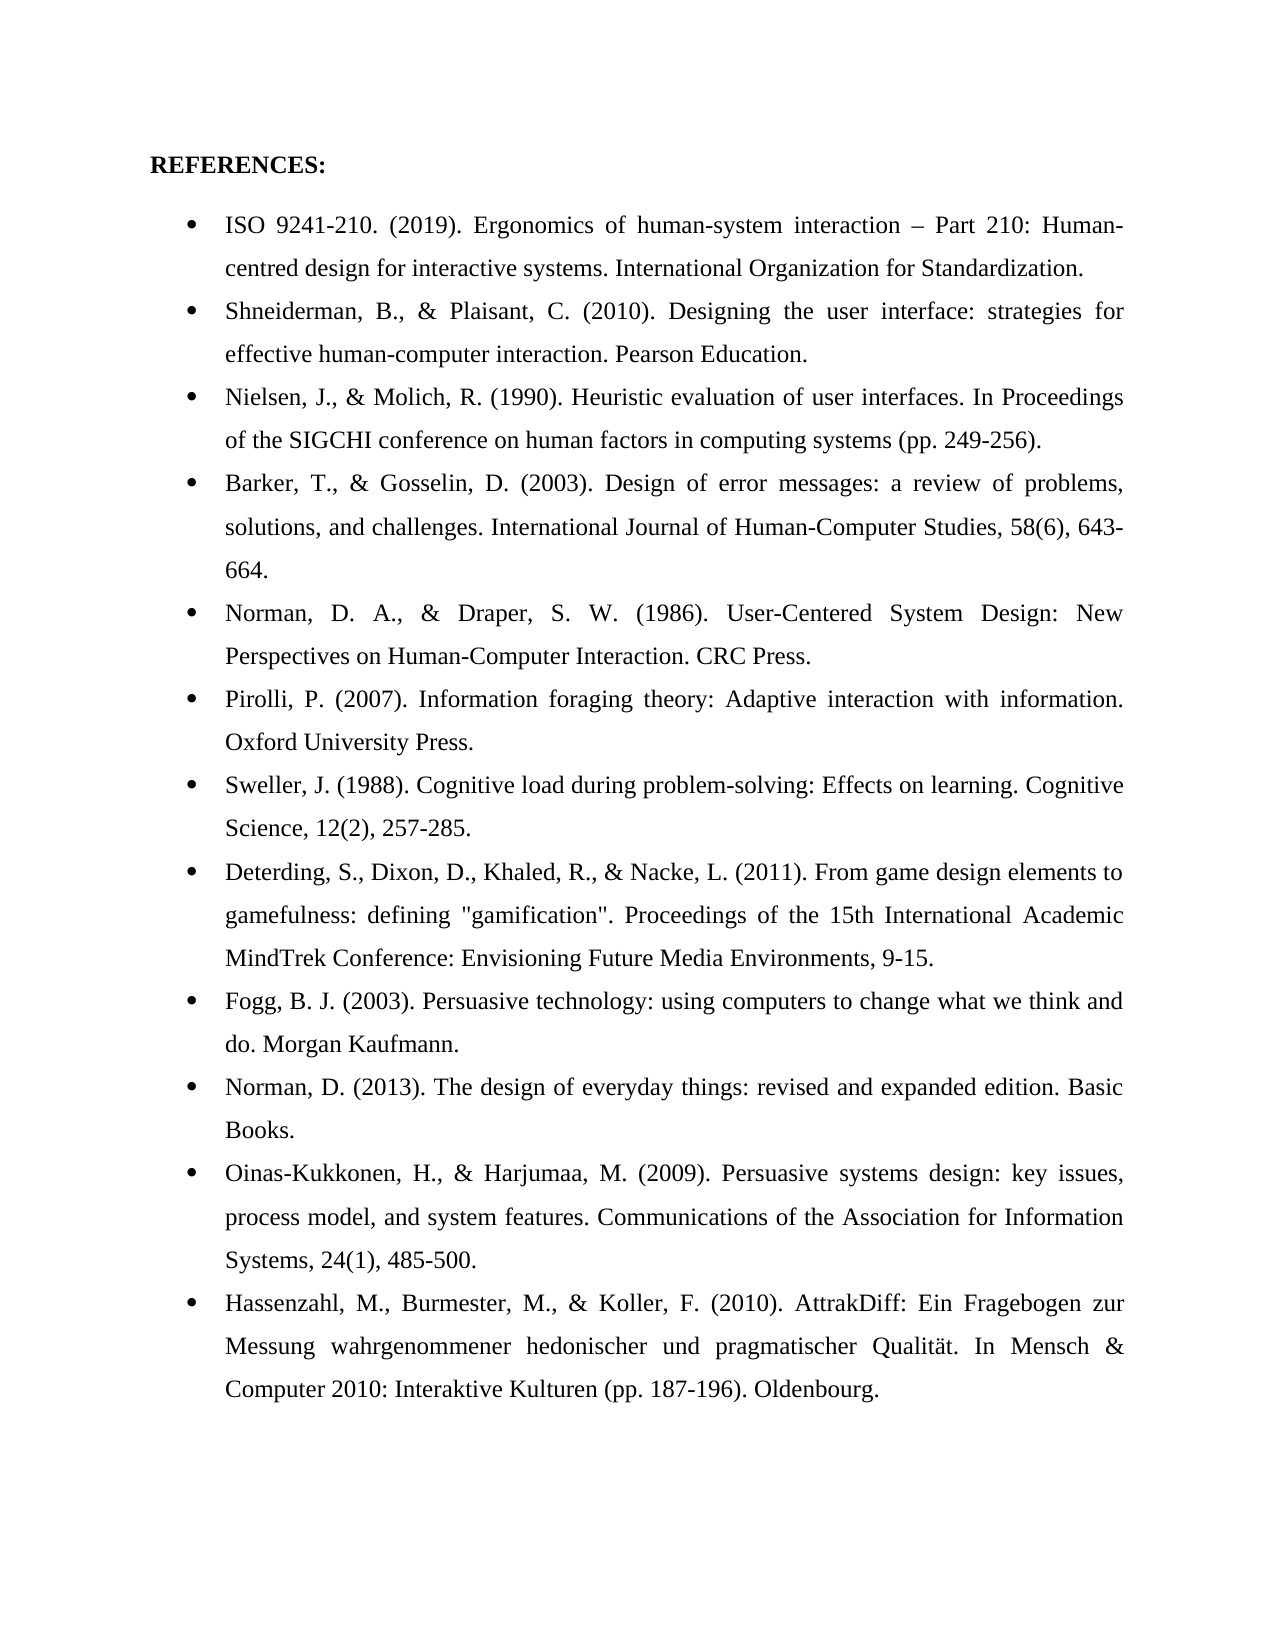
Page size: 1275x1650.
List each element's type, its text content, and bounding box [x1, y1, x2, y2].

list Nielsen, J., & Molich, R. (1990). Heuristic evaluation of user interfaces. In Proceedings of the SIGCHI conference on human factors in computing systems (pp. 249-256). [187, 382, 1125, 454]
list ISO 9241-210. (2019). Ergonomics of human-system interaction – Part 210: Human-centred design for interactive systems. International Organization for Standardization. [187, 210, 1125, 282]
list Shneiderman, B., & Plaisant, C. (2010). Designing the user interface: strategies for effective human-computer interaction. Pearson Education. [187, 296, 1125, 368]
list Norman, D. (2013). The design of everyday things: revised and expanded edition. Basic Books. [187, 1072, 1125, 1144]
list Sweller, J. (1988). Cognitive load during problem-solving: Effects on learning. Cognitive Science, 12(2), 257-285. [187, 770, 1125, 842]
list Pirolli, P. (2007). Information foraging theory: Adaptive interaction with information. Oxford University Press. [187, 684, 1125, 756]
list Deterding, S., Dixon, D., Khaled, R., & Nacke, L. (2011). From game design elements to gamefulness: defining "gamification". Proceedings of the 15th International Academic MindTrek Conference: Envisioning Future Media Environments, 9-15. [187, 857, 1125, 972]
list Hassenzahl, M., Burmester, M., & Koller, F. (2010). AttrakDiff: Ein Fragebogen zur Messung wahrgenommener hedonischer und pragmatischer Qualität. In Mensch & Computer 2010: Interaktive Kulturen (pp. 187-196). Oldenbourg. [187, 1288, 1125, 1403]
list Barker, T., & Gosselin, D. (2003). Design of error messages: a review of problems, solutions, and challenges. International Journal of Human-Computer Studies, 58(6), 643-664. [187, 468, 1125, 583]
list Norman, D. A., & Draper, S. W. (1986). User-Centered System Design: New Perspectives on Human-Computer Interaction. CRC Press. [187, 598, 1125, 670]
list Oinas-Kukkonen, H., & Harjumaa, M. (2009). Persuasive systems design: key issues, process model, and system features. Communications of the Association for Information Systems, 24(1), 485-500. [187, 1158, 1125, 1273]
text REFERENCES: [150, 150, 1125, 179]
list Fogg, B. J. (2003). Persuasive technology: using computers to change what we think and do. Morgan Kaufmann. [187, 986, 1125, 1058]
